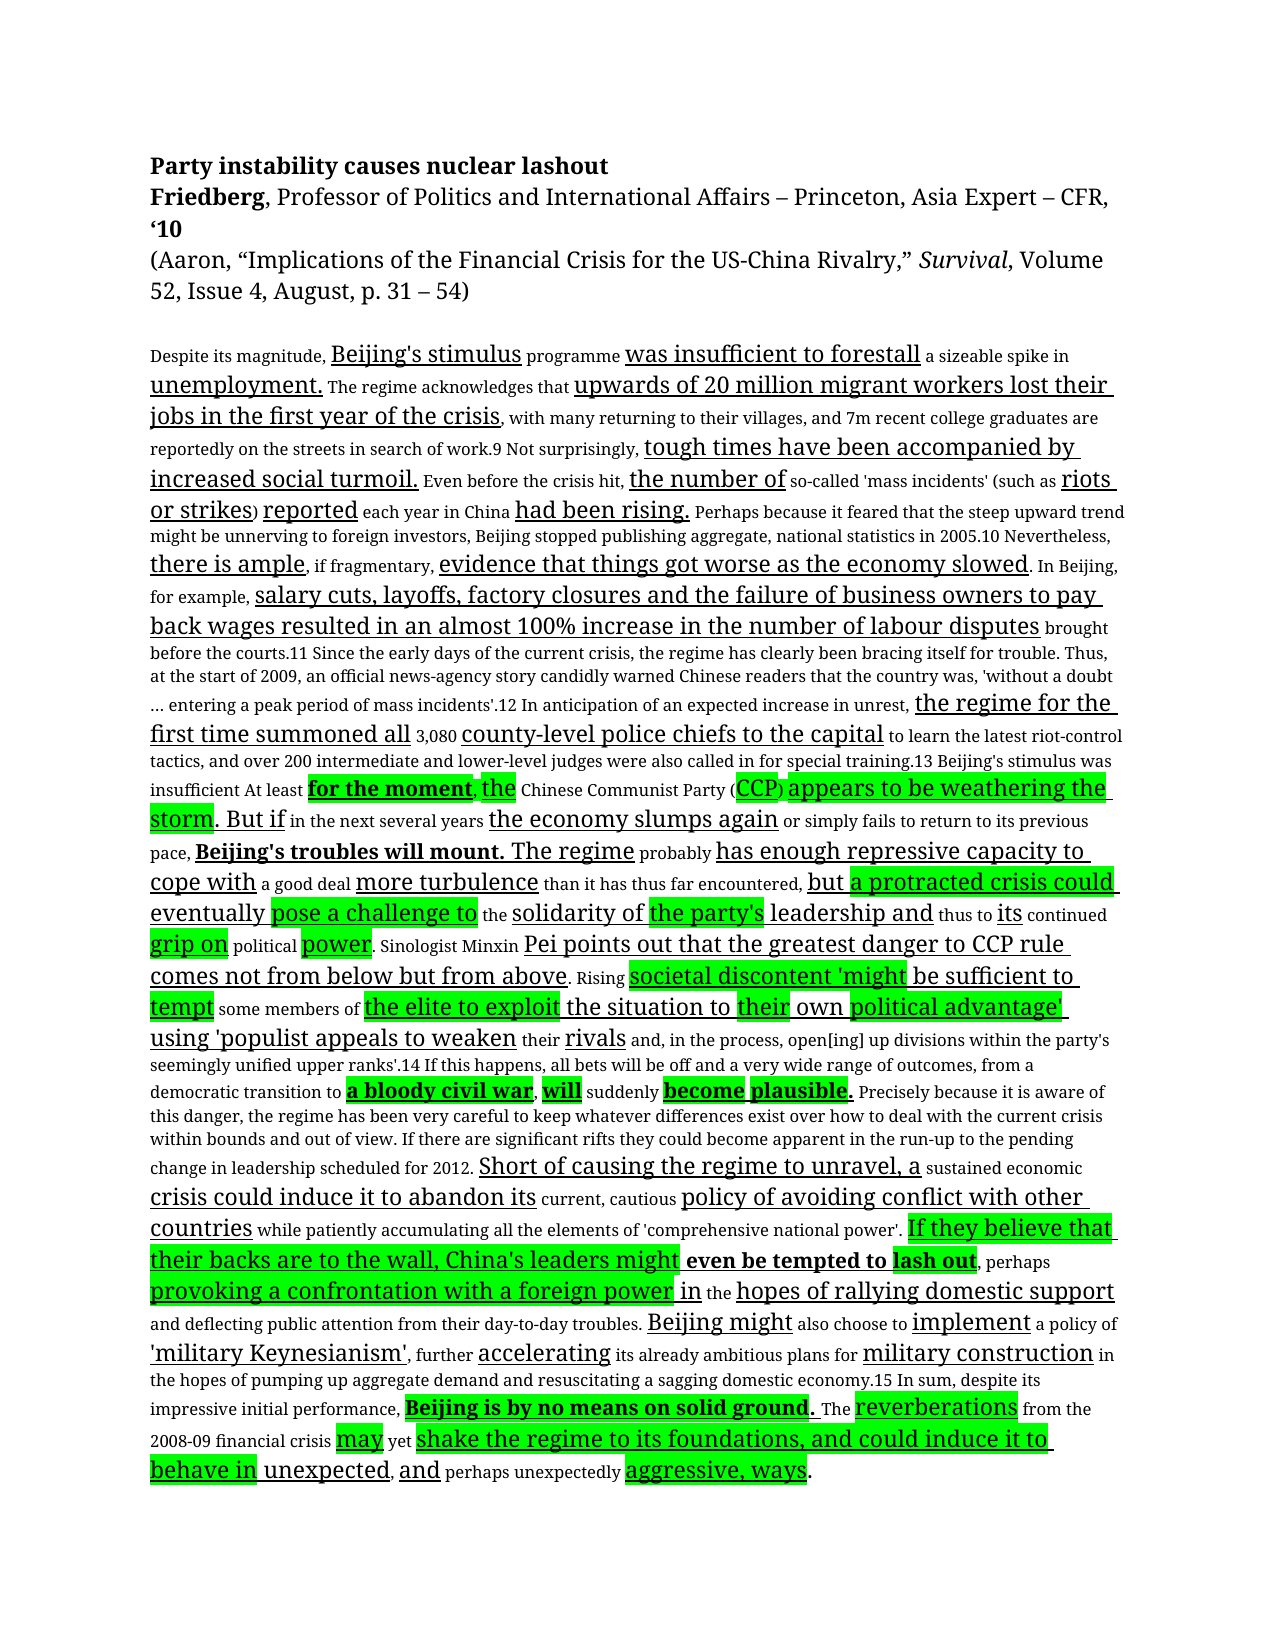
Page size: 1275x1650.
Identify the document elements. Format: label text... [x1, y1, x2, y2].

text Despite its magnitude, Beijing's stimulus programme was insufficient to forestall a sizeable spike in unemployment. The regime acknowledges that upwards of 20 million migrant workers lost their jobs in the first year of the crisis, with many returning to their villages, and 7m recent college graduates are reportedly on the streets in search of work.9 Not surprisingly, tough times have been accompanied by increased social turmoil. Even before the crisis hit, the number of so-called 'mass incidents' (such as riots or strikes) reported each year in China had been rising. Perhaps because it feared that the steep upward trend might be unnerving to foreign investors, Beijing stopped publishing aggregate, national statistics in 2005.10 Nevertheless, there is ample, if fragmentary, evidence that things got worse as the economy slowed. In Beijing, for example, salary cuts, layoffs, factory closures and the failure of business owners to pay back wages resulted in an almost 100% increase in the number of labour disputes brought before the courts.11 Since the early days of the current crisis, the regime has clearly been bracing itself for trouble. Thus, at the start of 2009, an official news-agency story candidly warned Chinese readers that the country was, 'without a doubt … entering a peak period of mass incidents'.12 In anticipation of an expected increase in unrest, the regime for the first time summoned all 3,080 county-level police chiefs to the capital to learn the latest riot-control tactics, and over 200 intermediate and lower-level judges were also called in for special training.13 Beijing's stimulus was insufficient At least for the moment, the Chinese Communist Party (CCP) appears to be weathering the storm. But if in the next several years the economy slumps again or simply fails to return to its previous pace, Beijing's troubles will mount. The regime probably has enough repressive capacity to cope with a good deal more turbulence than it has thus far encountered, but a protracted crisis could eventually pose a challenge to the solidarity of the party's leadership and thus to its continued grip on political power. Sinologist Minxin Pei points out that the greatest danger to CCP rule comes not from below but from above. Rising societal discontent 'might be sufficient to tempt some members of the elite to exploit the situation to their own political advantage' using 'populist appeals to weaken their rivals and, in the process, open[ing] up divisions within the party's seemingly unified upper ranks'.14 If this happens, all bets will be off and a very wide range of outcomes, from a democratic transition to a bloody civil war, will suddenly become plausible. Precisely because it is aware of this danger, the regime has been very careful to keep whatever differences exist over how to deal with the current crisis within bounds and out of view. If there are significant rifts they could become apparent in the run-up to the pending change in leadership scheduled for 2012. Short of causing the regime to unravel, a sustained economic crisis could induce it to abandon its current, cautious policy of avoiding conflict with other countries while patiently accumulating all the elements of 'comprehensive national power'. If they believe that their backs are to the wall, China's leaders might even be tempted to lash out, perhaps provoking a confrontation with a foreign power in the hopes of rallying domestic support and deflecting public attention from their day-to-day troubles. Beijing might also choose to implement a policy of 'military Keynesianism', further accelerating its already ambitious plans for military construction in the hopes of pumping up aggregate demand and resuscitating a sagging domestic economy.15 In sum, despite its impressive initial performance, Beijing is by no means on solid ground. The reverberations from the 2008-09 financial crisis may yet shake the regime to its foundations, and could induce it to behave in unexpected, and perhaps unexpectedly aggressive, ways. [150, 337, 1125, 1485]
text Friedberg, Professor of Politics and International Affairs – Princeton, Asia Expert – CFR, ‘10 [150, 181, 1125, 244]
text (Aaron, “Implications of the Financial Crisis for the US-China Rivalry,” Survival, Volume 52, Issue 4, August, p. 31 – 54) [150, 244, 1125, 306]
subtitle Party instability causes nuclear lashout [150, 150, 1125, 181]
